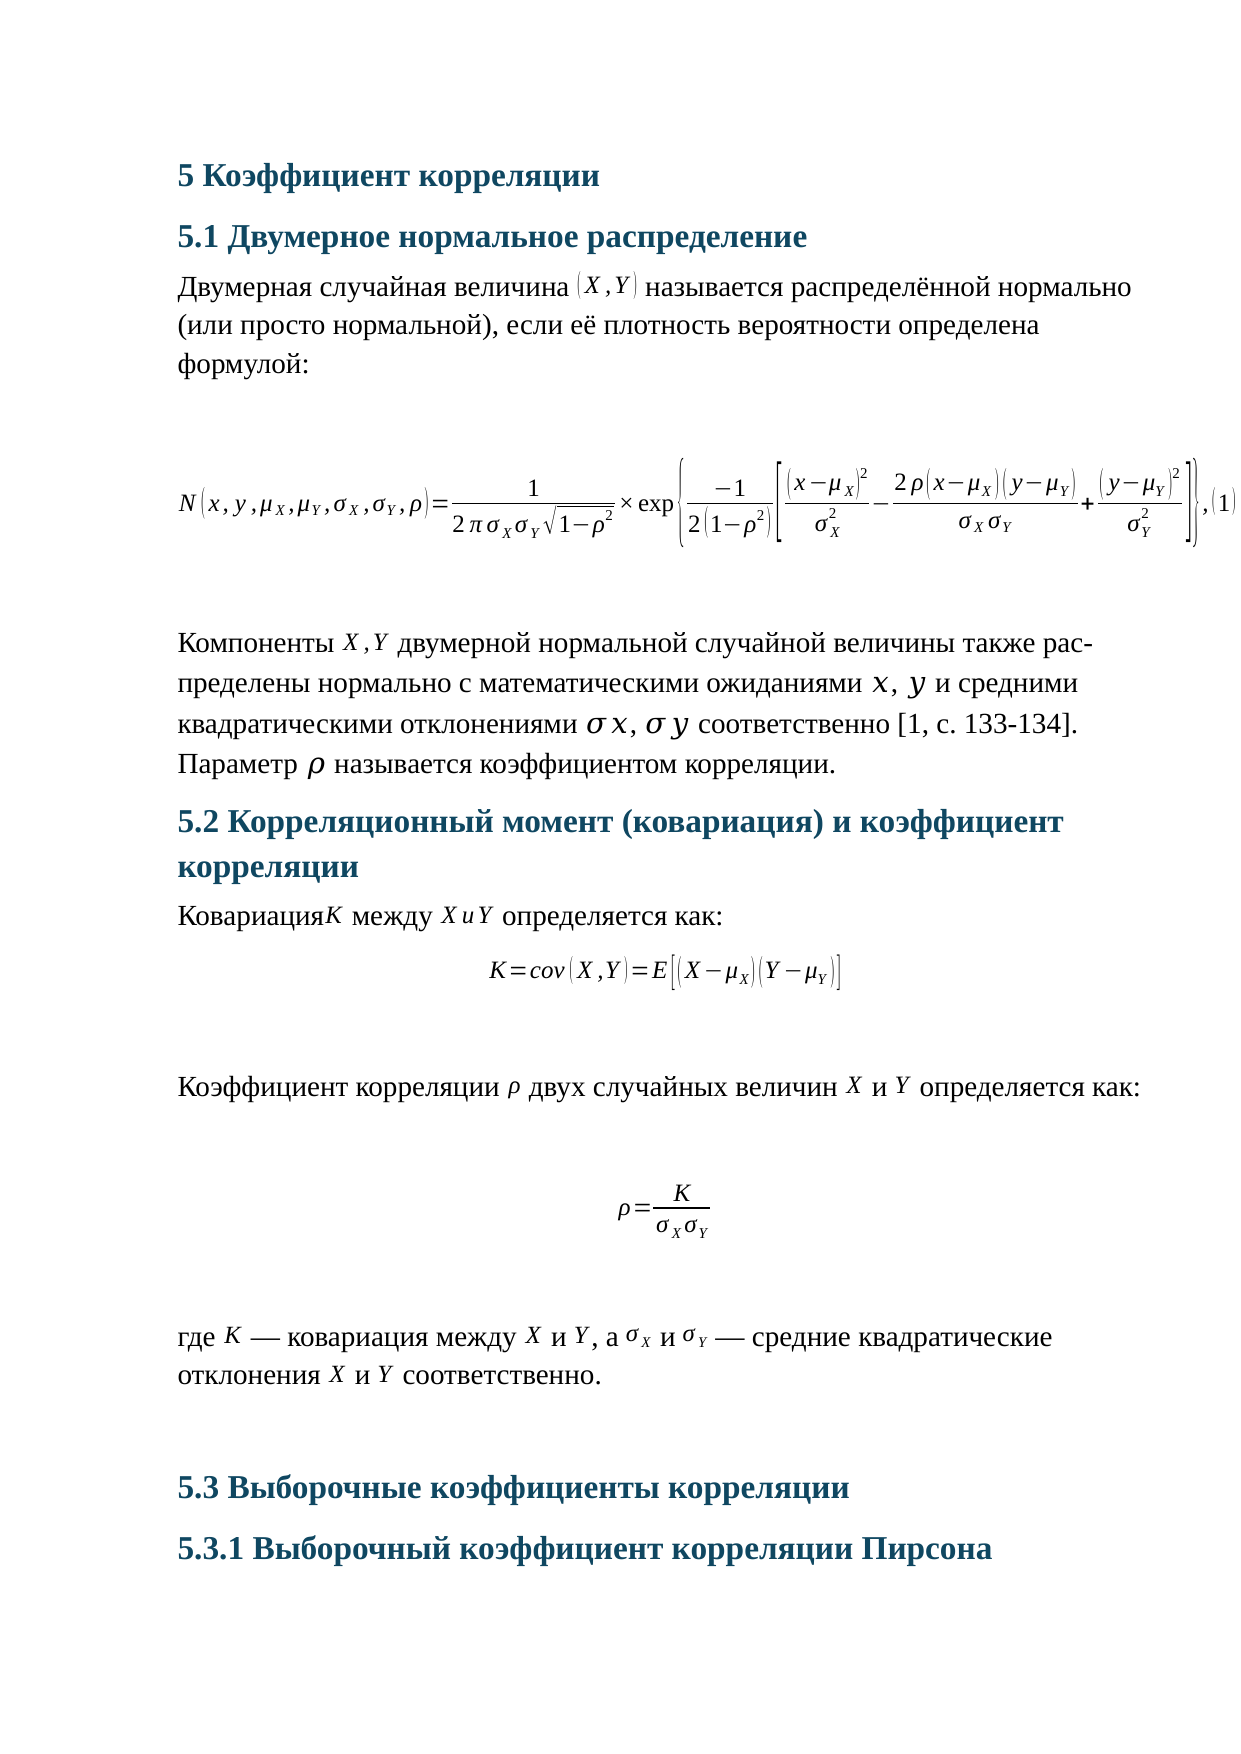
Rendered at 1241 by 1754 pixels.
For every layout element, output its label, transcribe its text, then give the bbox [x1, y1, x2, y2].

text Компоненты двумерной нормальной случайной величины также рас- пределены нормально с математическими ожиданиями 𝑥, 𝑦 и средними квадратическими отклонениями 𝜎𝑥, 𝜎𝑦 соответственно [1, с. 133-134]. Параметр 𝜌 называется коэффициентом корреляции. [177, 625, 1152, 780]
text Коэффициент корреляции двух случайных величин и определяется как: [177, 1069, 1152, 1102]
subtitle 5 Коэффициент корреляции [177, 156, 1152, 194]
subtitle 5.2 Корреляционный момент (ковариация) и коэффициент корреляции [177, 802, 1152, 884]
text Двумерная случайная величина называется распределённой нормально (или просто нормальной), если её плотность вероятности определена формулой: [177, 269, 1152, 379]
subtitle 5.3.1 Выборочный коэффициент корреляции Пирсона [177, 1528, 1152, 1567]
text где — ковариация между и , а и — средние квадратические отклонения и соответственно. [177, 1319, 1152, 1391]
subtitle 5.1 Двумерное нормальное распределение [177, 216, 1152, 255]
subtitle 5.3 Выборочные коэффициенты корреляции [177, 1468, 1152, 1506]
text Ковариация между определяется как: [177, 898, 1152, 932]
